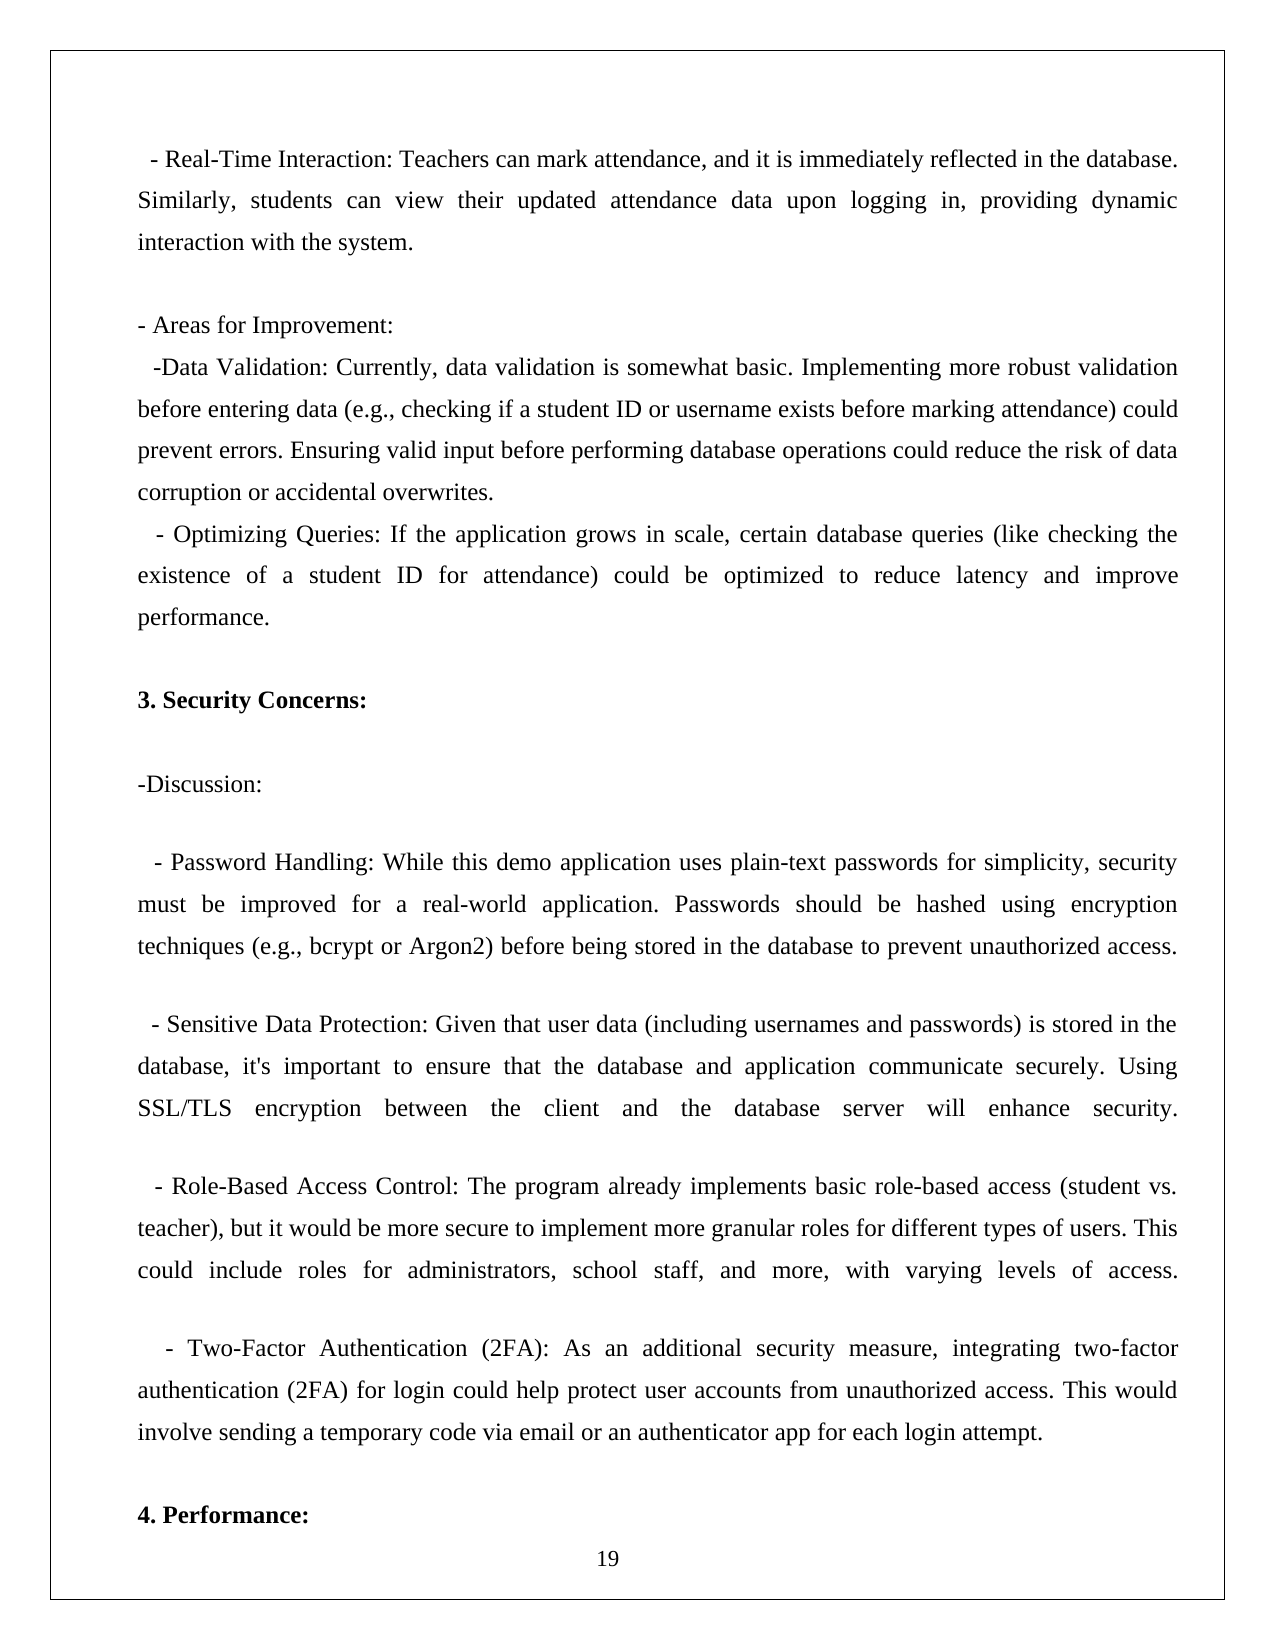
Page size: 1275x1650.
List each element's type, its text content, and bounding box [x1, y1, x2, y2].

text - Password Handling: While this demo application uses plain-text passwords for simplicity, security must be improved for a real-world application. Passwords should be hashed using encryption techniques (e.g., bcrypt or Argon2) before being stored in the database to prevent unauthorized access. [137, 847, 1179, 998]
text - Real-Time Interaction: Teachers can mark attendance, and it is immediately reflected in the database. Similarly, students can view their updated attendance data upon logging in, providing dynamic interaction with the system. [137, 144, 1179, 256]
text - Two-Factor Authentication (2FA): As an additional security measure, integrating two-factor authentication (2FA) for login could help protect user accounts from unauthorized access. This would involve sending a temporary code via email or an authenticator app for each login attempt. [137, 1333, 1179, 1445]
text - Optimizing Queries: If the application grows in scale, certain database queries (like checking the existence of a student ID for attendance) could be optimized to reduce latency and improve performance. [137, 519, 1179, 631]
text -Data Validation: Currently, data validation is somewhat basic. Implementing more robust validation before entering data (e.g., checking if a student ID or username exists before marking attendance) could prevent errors. Ensuring valid input before performing database operations could reduce the risk of data corruption or accidental overwrites. [137, 352, 1179, 506]
text 4. Performance: [137, 1500, 1179, 1529]
text -Discussion: [137, 769, 1179, 836]
text - Areas for Improvement: [137, 310, 1179, 339]
text 3. Security Concerns: [137, 685, 1179, 714]
text - Role-Based Access Control: The program already implements basic role-based access (student vs. teacher), but it would be more secure to implement more granular roles for different types of users. This could include roles for administrators, school staff, and more, with varying levels of access. [137, 1171, 1179, 1322]
text - Sensitive Data Protection: Given that user data (including usernames and passwords) is stored in the database, it's important to ensure that the database and application communicate securely. Using SSL/TLS encryption between the client and the database server will enhance security. [137, 1009, 1179, 1159]
